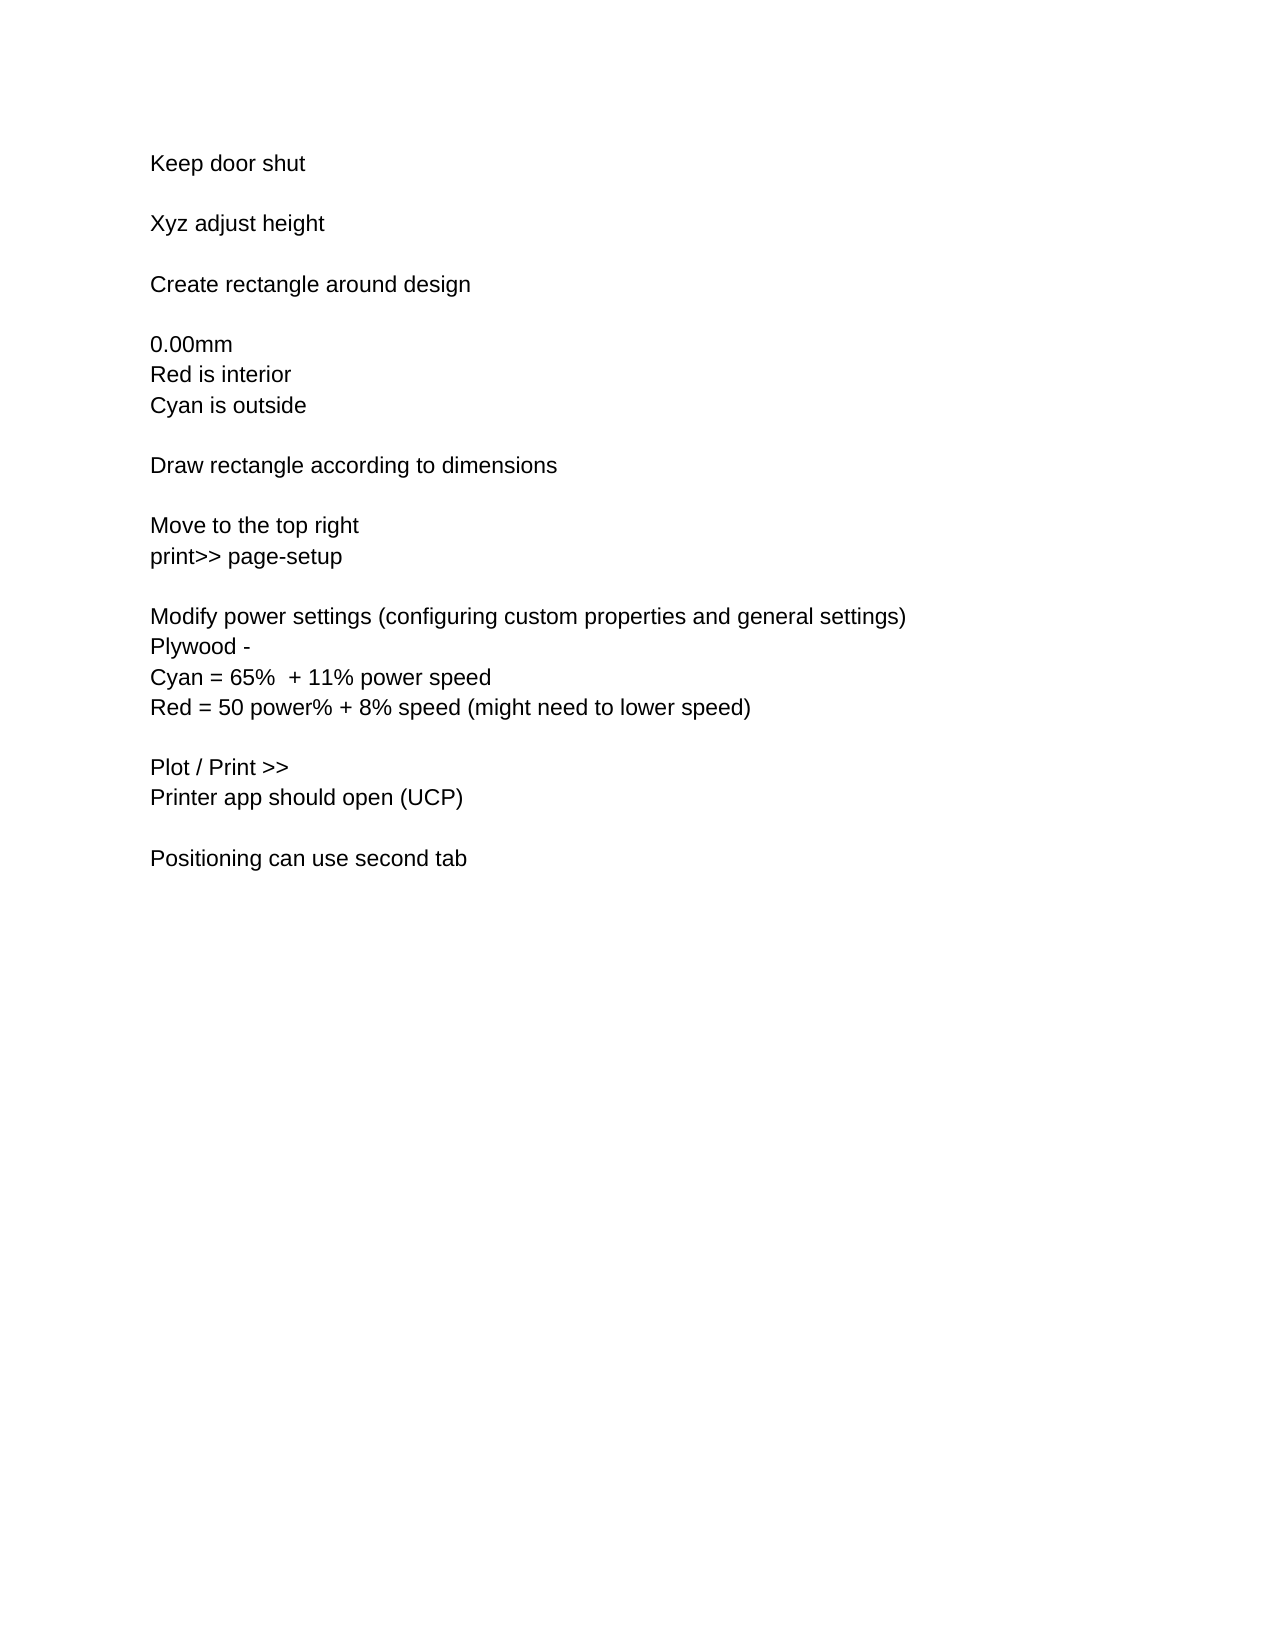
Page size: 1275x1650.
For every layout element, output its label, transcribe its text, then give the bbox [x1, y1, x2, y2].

text Plywood - [150, 633, 1125, 660]
text Draw rectangle according to dimensions [150, 452, 1125, 478]
text Plot / Print >> [150, 754, 1125, 781]
text Cyan = 65% + 11% power speed [150, 663, 1125, 690]
text print>> page-setup [150, 543, 1125, 569]
text Printer app should open (UCP) [150, 784, 1125, 811]
text Red = 50 power% + 8% speed (might need to lower speed) [150, 694, 1125, 720]
text Xyz adjust height [150, 210, 1125, 237]
text Positioning can use second tab [150, 845, 1125, 871]
text Keep door shut [150, 150, 1125, 176]
text Red is interior [150, 361, 1125, 388]
text Modify power settings (configuring custom properties and general settings) [150, 603, 1125, 629]
text Move to the top right [150, 512, 1125, 539]
text 0.00mm [150, 331, 1125, 358]
text Cyan is outside [150, 392, 1125, 418]
text Create rectangle around design [150, 271, 1125, 297]
